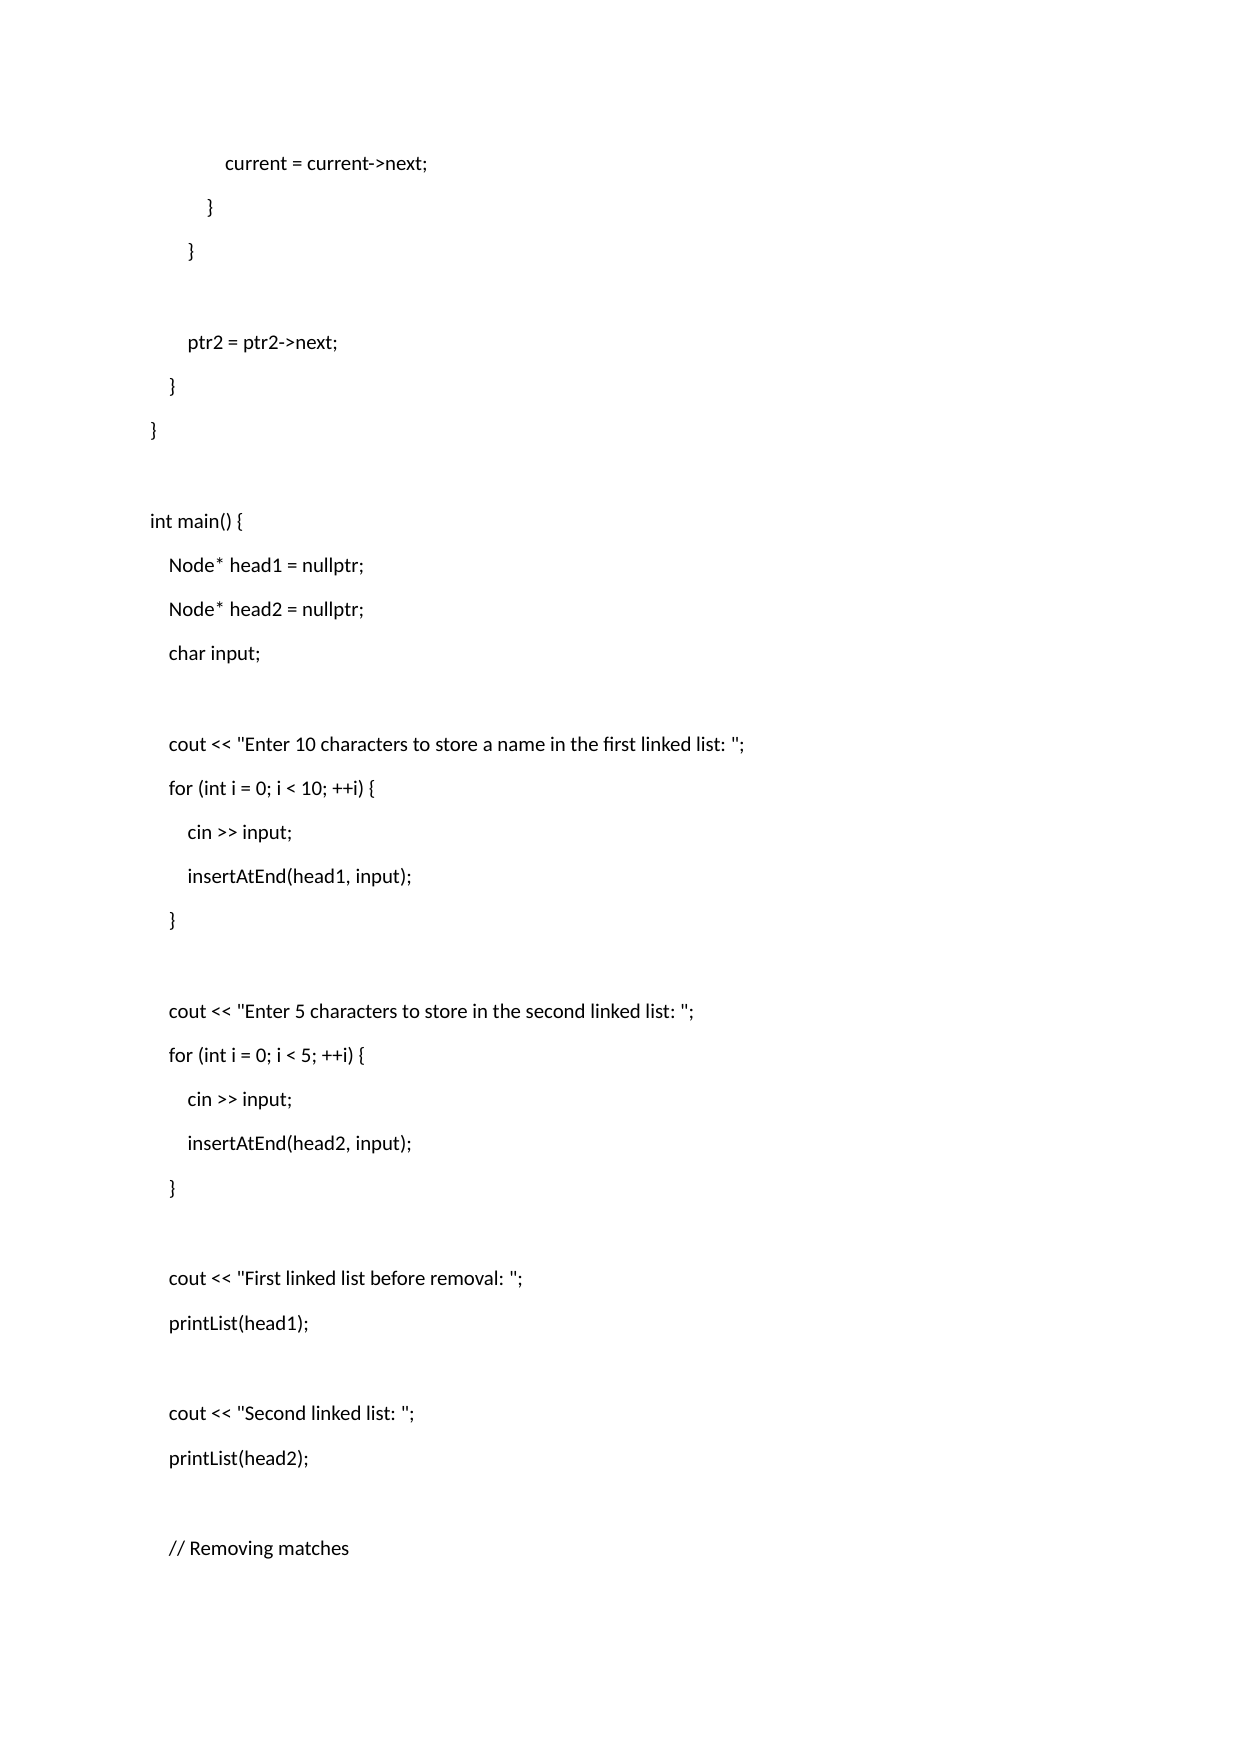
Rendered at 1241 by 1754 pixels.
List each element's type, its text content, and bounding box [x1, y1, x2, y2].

text } [150, 1175, 1090, 1200]
text char input; [150, 640, 1090, 666]
text cout << "Second linked list: "; [150, 1401, 1090, 1426]
text cout << "First linked list before removal: "; [150, 1266, 1090, 1291]
text ptr2 = ptr2->next; [150, 329, 1090, 354]
text } [150, 373, 1090, 398]
text printList(head1); [150, 1310, 1090, 1335]
text cin >> input; [150, 819, 1090, 845]
text printList(head2); [150, 1445, 1090, 1470]
text insertAtEnd(head2, input); [150, 1131, 1090, 1156]
text cin >> input; [150, 1087, 1090, 1112]
text for (int i = 0; i < 5; ++i) { [150, 1042, 1090, 1068]
text cout << "Enter 5 characters to store in the second linked list: "; [150, 998, 1090, 1024]
text current = current->next; [150, 150, 1090, 175]
text for (int i = 0; i < 10; ++i) { [150, 775, 1090, 801]
text cout << "Enter 10 characters to store a name in the first linked list: "; [150, 731, 1090, 757]
text Node* head2 = nullptr; [150, 596, 1090, 622]
text } [150, 238, 1090, 263]
text } [150, 194, 1090, 219]
text // Removing matches [150, 1536, 1090, 1561]
text insertAtEnd(head1, input); [150, 863, 1090, 889]
text } [150, 417, 1090, 443]
text int main() { [150, 508, 1090, 533]
text Node* head1 = nullptr; [150, 552, 1090, 578]
text } [150, 907, 1090, 933]
